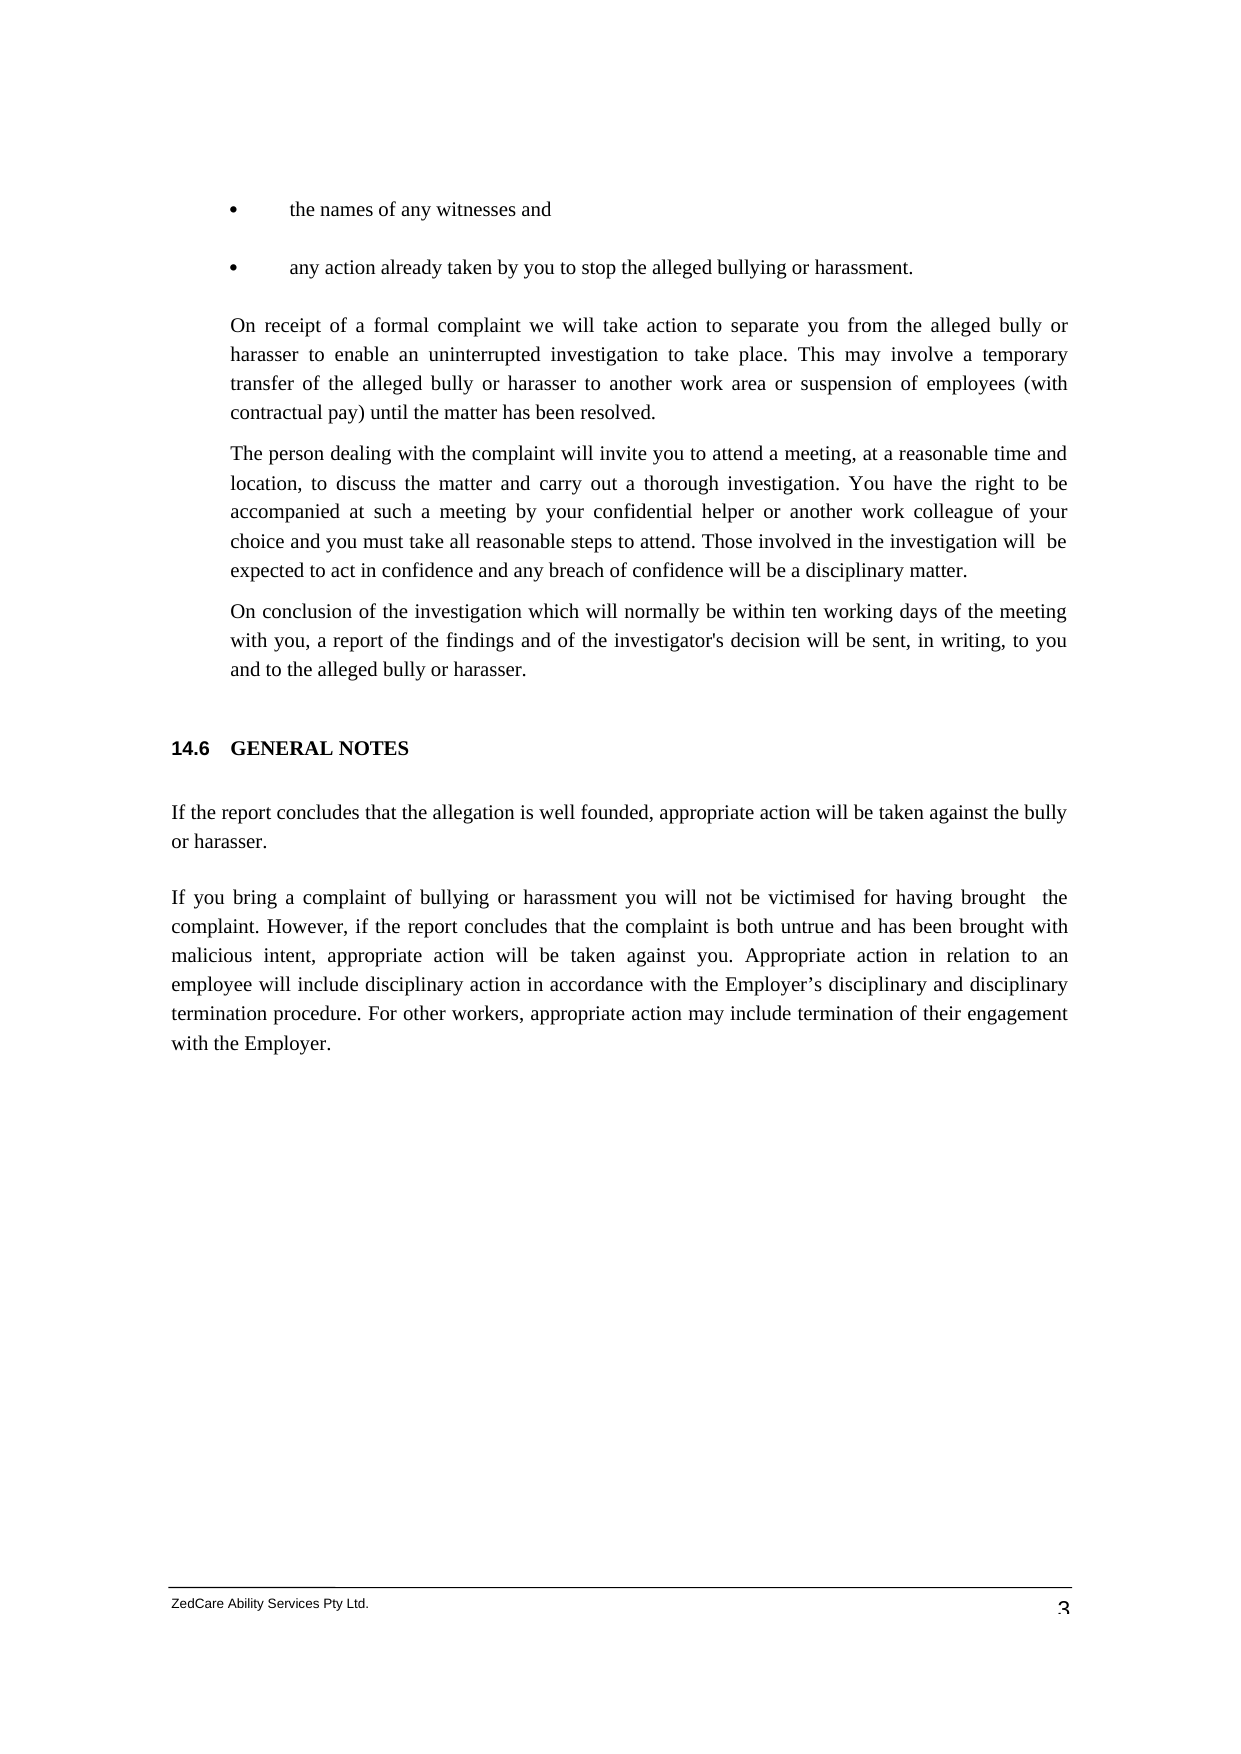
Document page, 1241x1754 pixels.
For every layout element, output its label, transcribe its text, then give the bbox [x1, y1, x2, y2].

text On receipt of a formal complaint we will take action to separate you from the alleged bully or harasser to enable an uninterrupted investigation to take place. This may involve a temporary transfer of the alleged bully or harasser to another work area or suspension of employees (with contractual pay) until the matter has been resolved. [230, 313, 1069, 424]
text If you bring a complaint of bullying or harassment you will not be victimised for having brought the complaint. However, if the report concludes that the complaint is both untrue and has been brought with malicious intent, appropriate action will be taken against you. Appropriate action in relation to an employee will include disciplinary action in accordance with the Employer’s disciplinary and disciplinary termination procedure. For other workers, appropriate action may include termination of their engagement with the Employer. [171, 885, 1069, 1054]
text The person dealing with the complaint will invite you to attend a meeting, at a reasonable time and location, to discuss the matter and carry out a thorough investigation. You have the right to be accompanied at such a meeting by your confidential helper or another work colleague of your choice and you must take all reasonable steps to attend. Those involved in the investigation will be expected to act in confidence and any breach of confidence will be a disciplinary matter. [230, 441, 1069, 582]
text On conclusion of the investigation which will normally be within ten working days of the meeting with you, a report of the findings and of the investigator's decision will be sent, in writing, to you and to the alleged bully or harasser. [230, 599, 1069, 681]
subtitle GENERAL NOTES [171, 736, 1084, 760]
list the names of any witnesses and [230, 197, 1084, 221]
text If the report concludes that the allegation is well founded, appropriate action will be taken against the bully or harasser. [171, 800, 1069, 853]
list any action already taken by you to stop the alleged bullying or harassment. [230, 255, 1084, 279]
